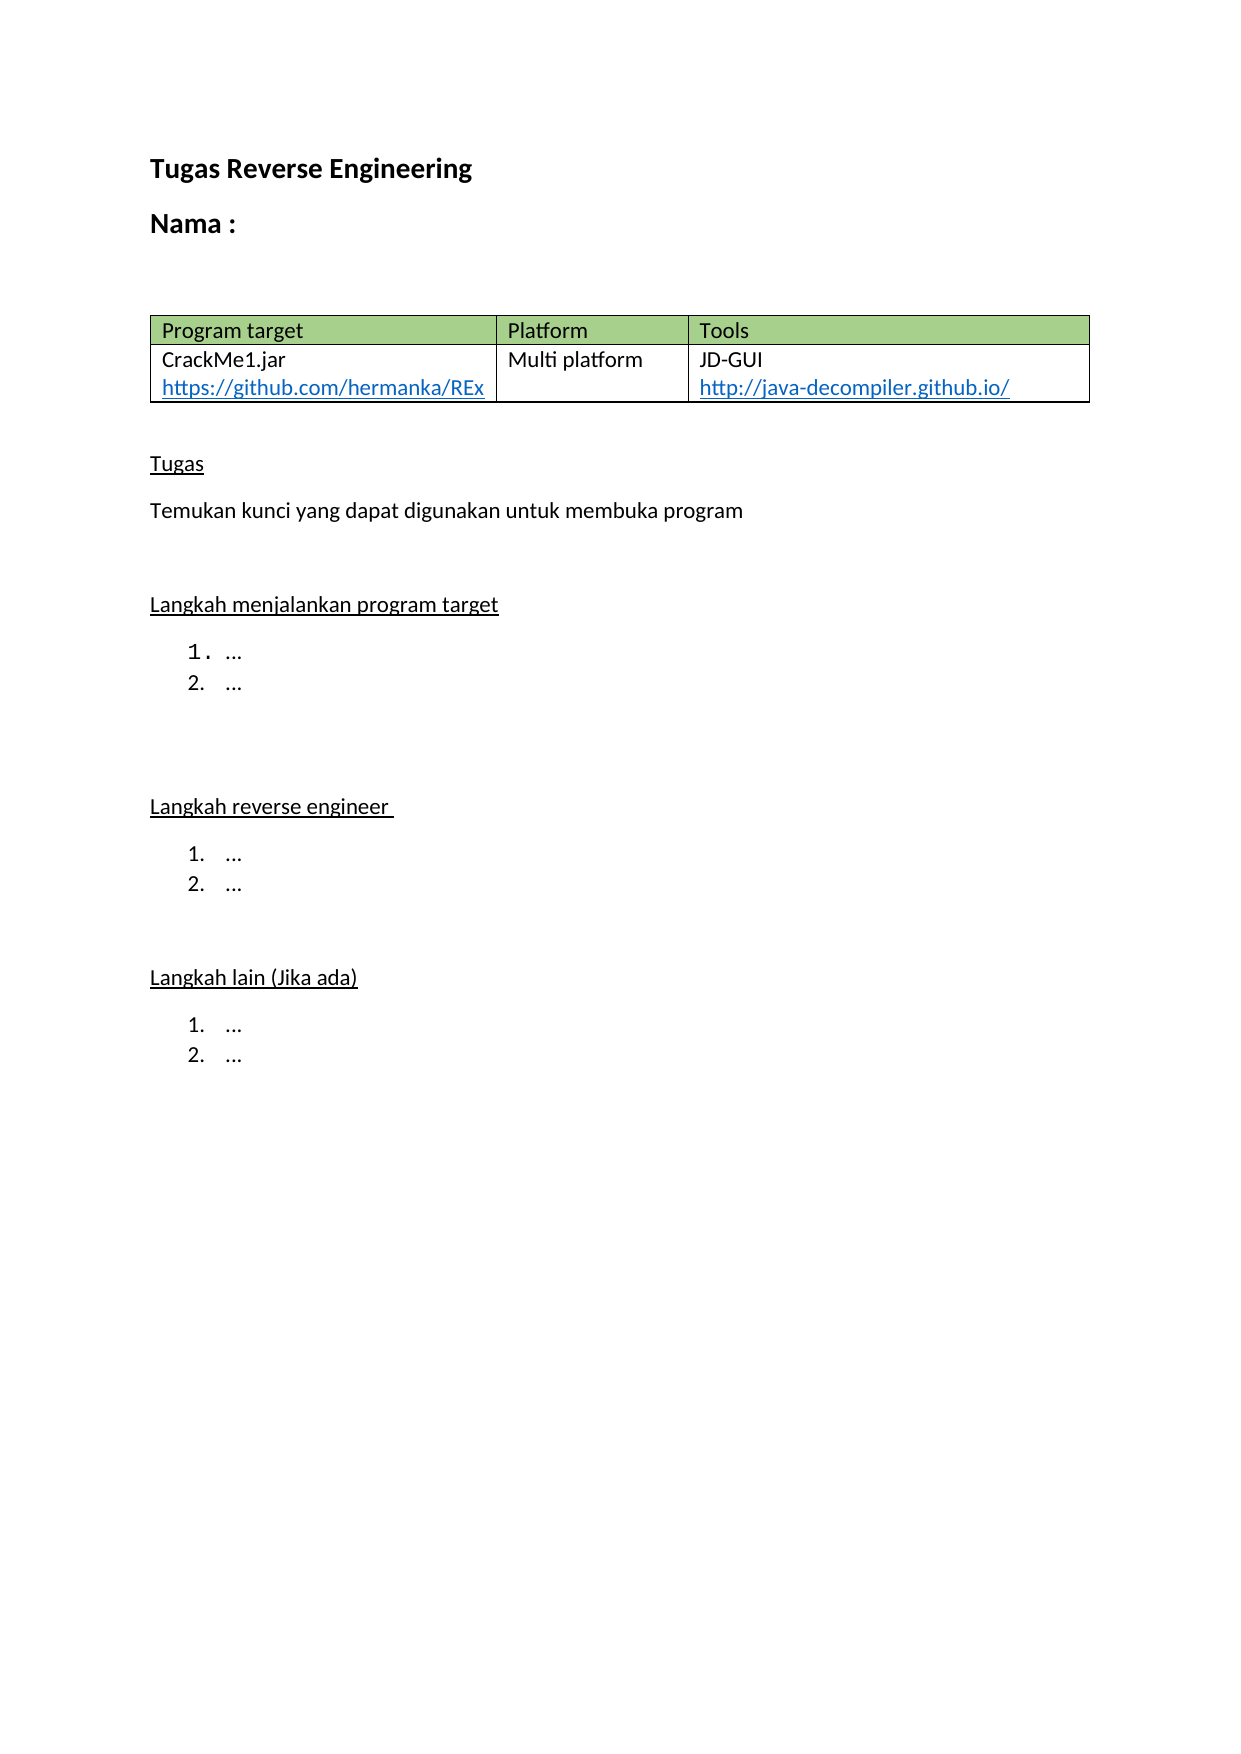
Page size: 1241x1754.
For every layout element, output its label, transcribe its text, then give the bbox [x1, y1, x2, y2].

text Langkah menjalankan program target [150, 590, 1090, 618]
table_cell Multi platform [497, 345, 688, 401]
text Langkah lain (Jika ada) [150, 963, 1090, 991]
list ... [187, 637, 1090, 666]
list ... [187, 869, 1090, 897]
table_header Platform [497, 316, 688, 344]
list ... [187, 1040, 1090, 1068]
table_cell CrackMe1.jar https://github.com/hermanka/REx [151, 345, 496, 401]
text Temukan kunci yang dapat digunakan untuk membuka program [150, 496, 1090, 524]
text Tugas Reverse Engineering [150, 150, 1090, 186]
text Nama : [150, 205, 1090, 241]
list ... [187, 1010, 1090, 1038]
table_cell JD-GUI http://java-decompiler.github.io/ [689, 345, 1089, 401]
text Tugas [150, 449, 1090, 477]
table_header Tools [689, 316, 1089, 344]
list ... [187, 839, 1090, 867]
text Langkah reverse engineer [150, 792, 1090, 820]
table_header Program target [151, 316, 496, 344]
list ... [187, 668, 1090, 696]
